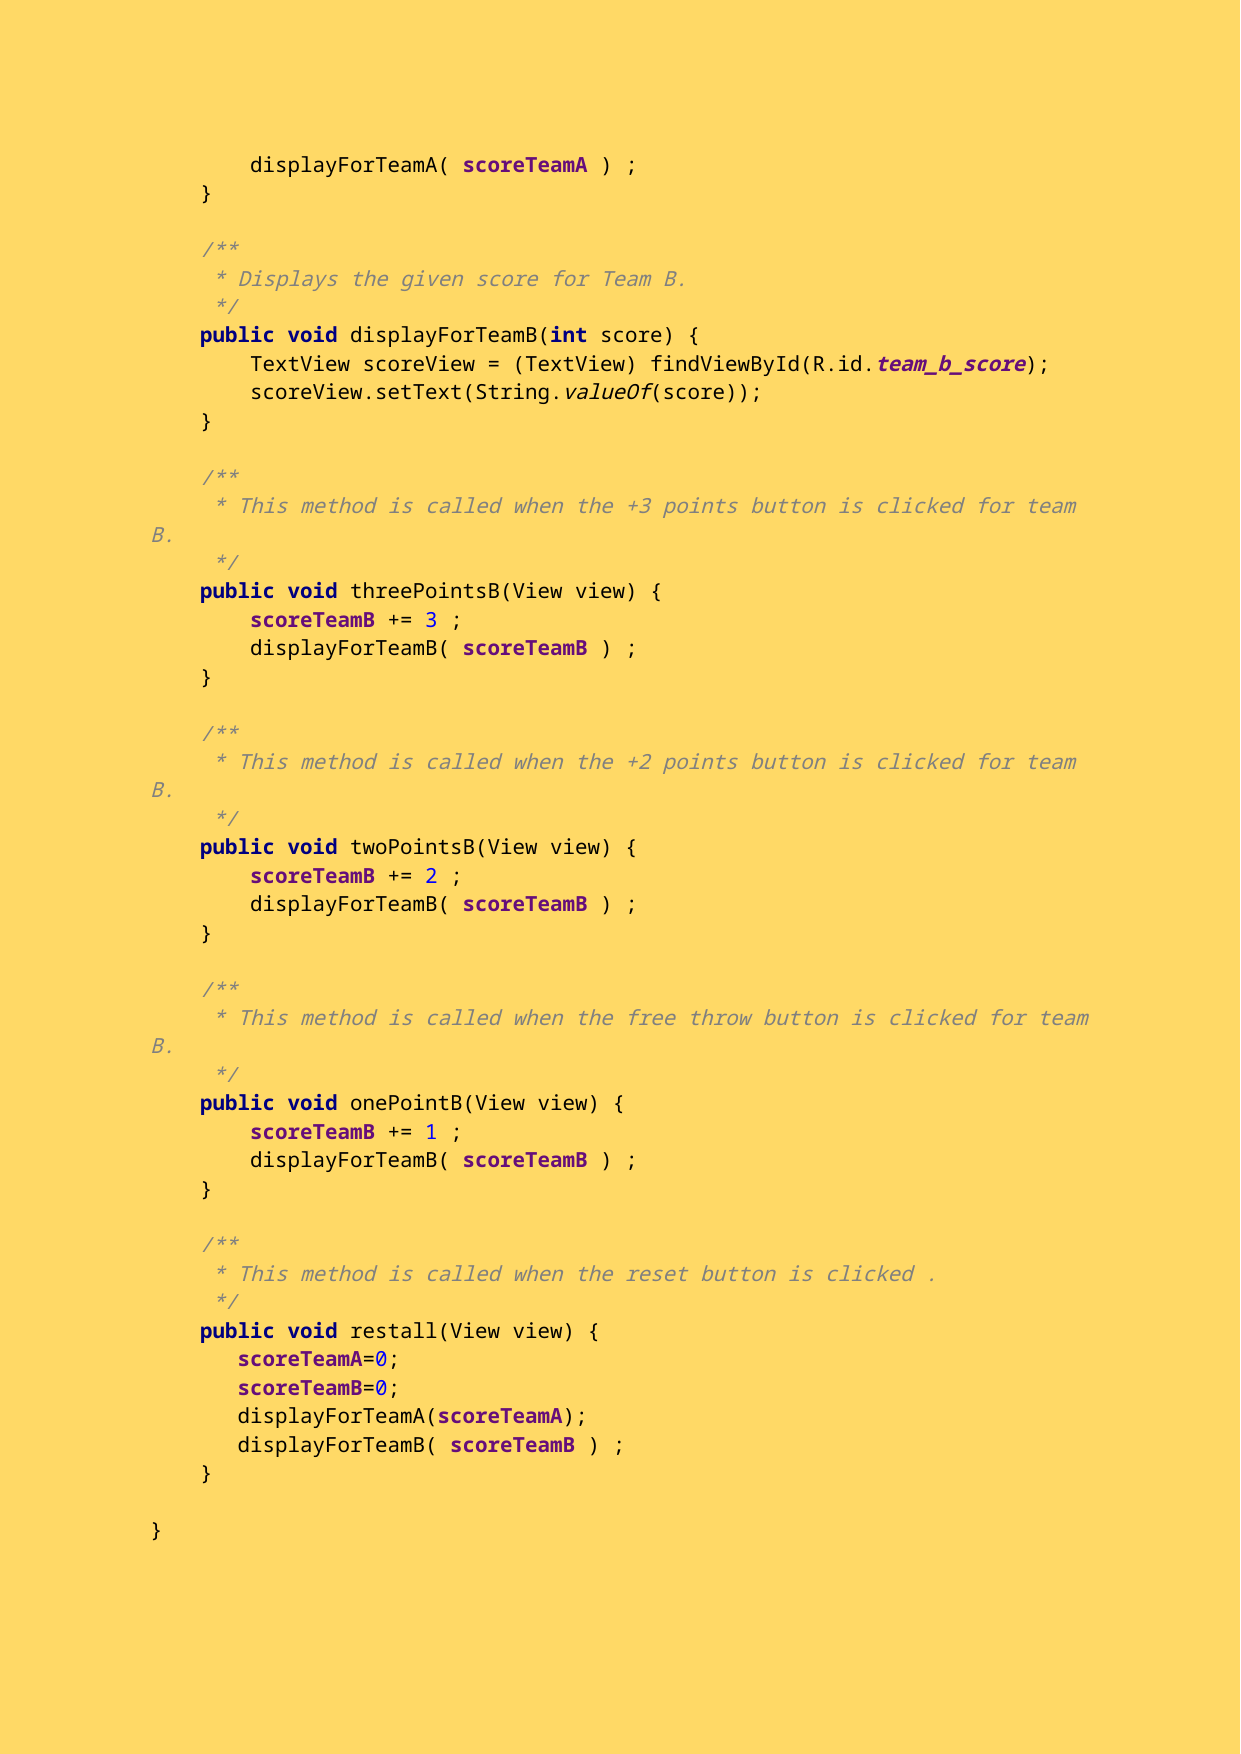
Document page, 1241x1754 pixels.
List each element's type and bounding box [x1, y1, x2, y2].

text [150, 150, 1090, 1543]
